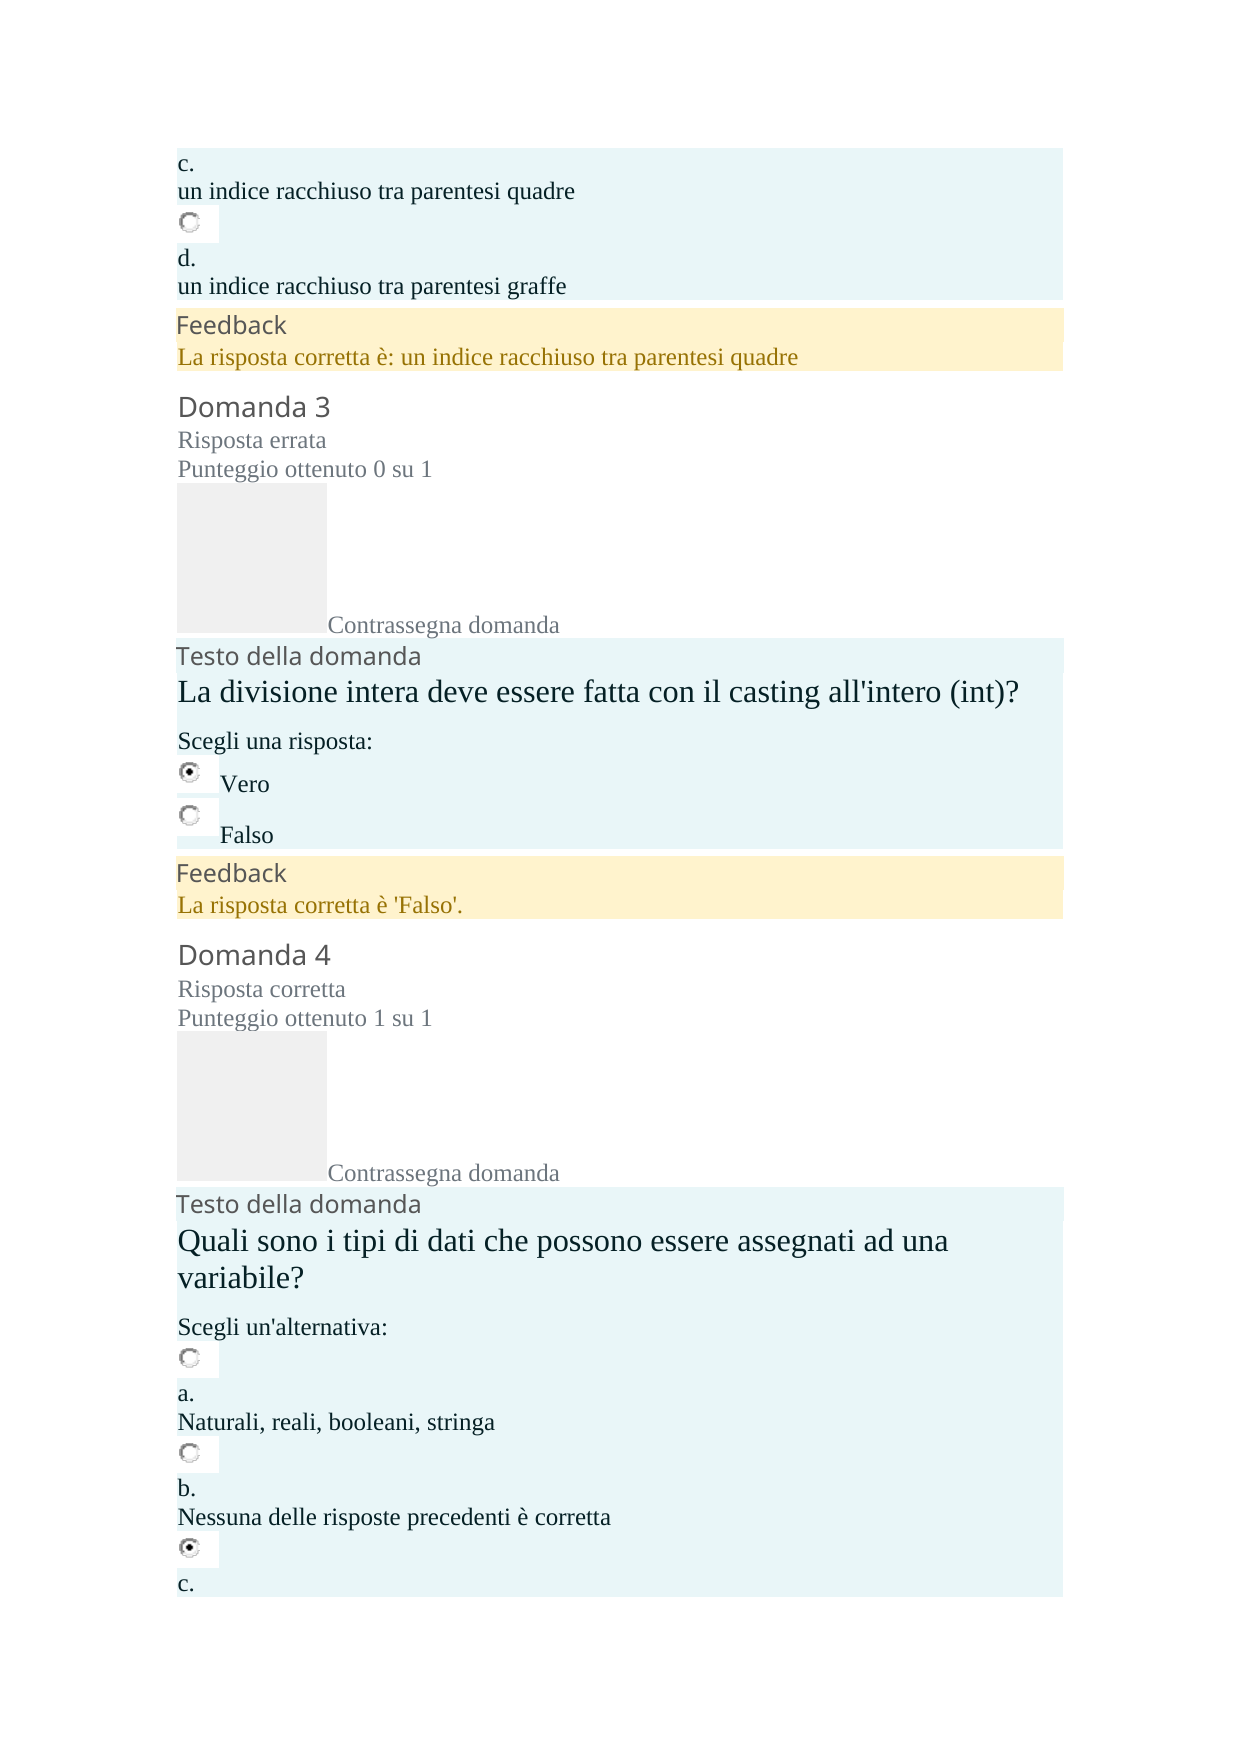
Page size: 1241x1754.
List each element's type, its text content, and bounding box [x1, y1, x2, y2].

text Vero [177, 755, 1063, 798]
text Scegli una risposta: [177, 726, 1063, 755]
text un indice racchiuso tra parentesi quadre [177, 176, 1063, 205]
text Punteggio ottenuto 1 su 1 [177, 1003, 1063, 1031]
text Domanda 4 [177, 936, 1063, 974]
text La risposta corretta è 'Falso'. [177, 890, 1063, 919]
text Falso [177, 798, 1063, 849]
text Nessuna delle risposte precedenti è corretta [177, 1502, 1063, 1531]
text Punteggio ottenuto 0 su 1 [177, 454, 1063, 483]
text Naturali, reali, booleani, stringa [177, 1407, 1063, 1436]
text Contrassegna domanda [177, 1031, 1063, 1187]
text un indice racchiuso tra parentesi graffe [177, 271, 1063, 300]
text Testo della domanda [176, 1187, 1064, 1221]
text Risposta corretta [177, 974, 1063, 1003]
text Scegli un'alternativa: [177, 1312, 1063, 1341]
text Quali sono i tipi di dati che possono essere assegnati ad una variabile? [177, 1221, 1063, 1295]
text d. [177, 243, 1063, 271]
text a. [177, 1378, 1063, 1407]
text c. [177, 1568, 1063, 1597]
text La risposta corretta è: un indice racchiuso tra parentesi quadre [177, 342, 1063, 371]
text La divisione intera deve essere fatta con il casting all'intero (int)? [177, 673, 1063, 710]
text c. [177, 148, 1063, 176]
text Domanda 3 [177, 387, 1063, 426]
text Risposta errata [177, 426, 1063, 454]
text Testo della domanda [176, 638, 1064, 673]
text b. [177, 1473, 1063, 1502]
text Feedback [176, 308, 1064, 342]
text Feedback [176, 856, 1064, 890]
text Contrassegna domanda [177, 483, 1063, 638]
